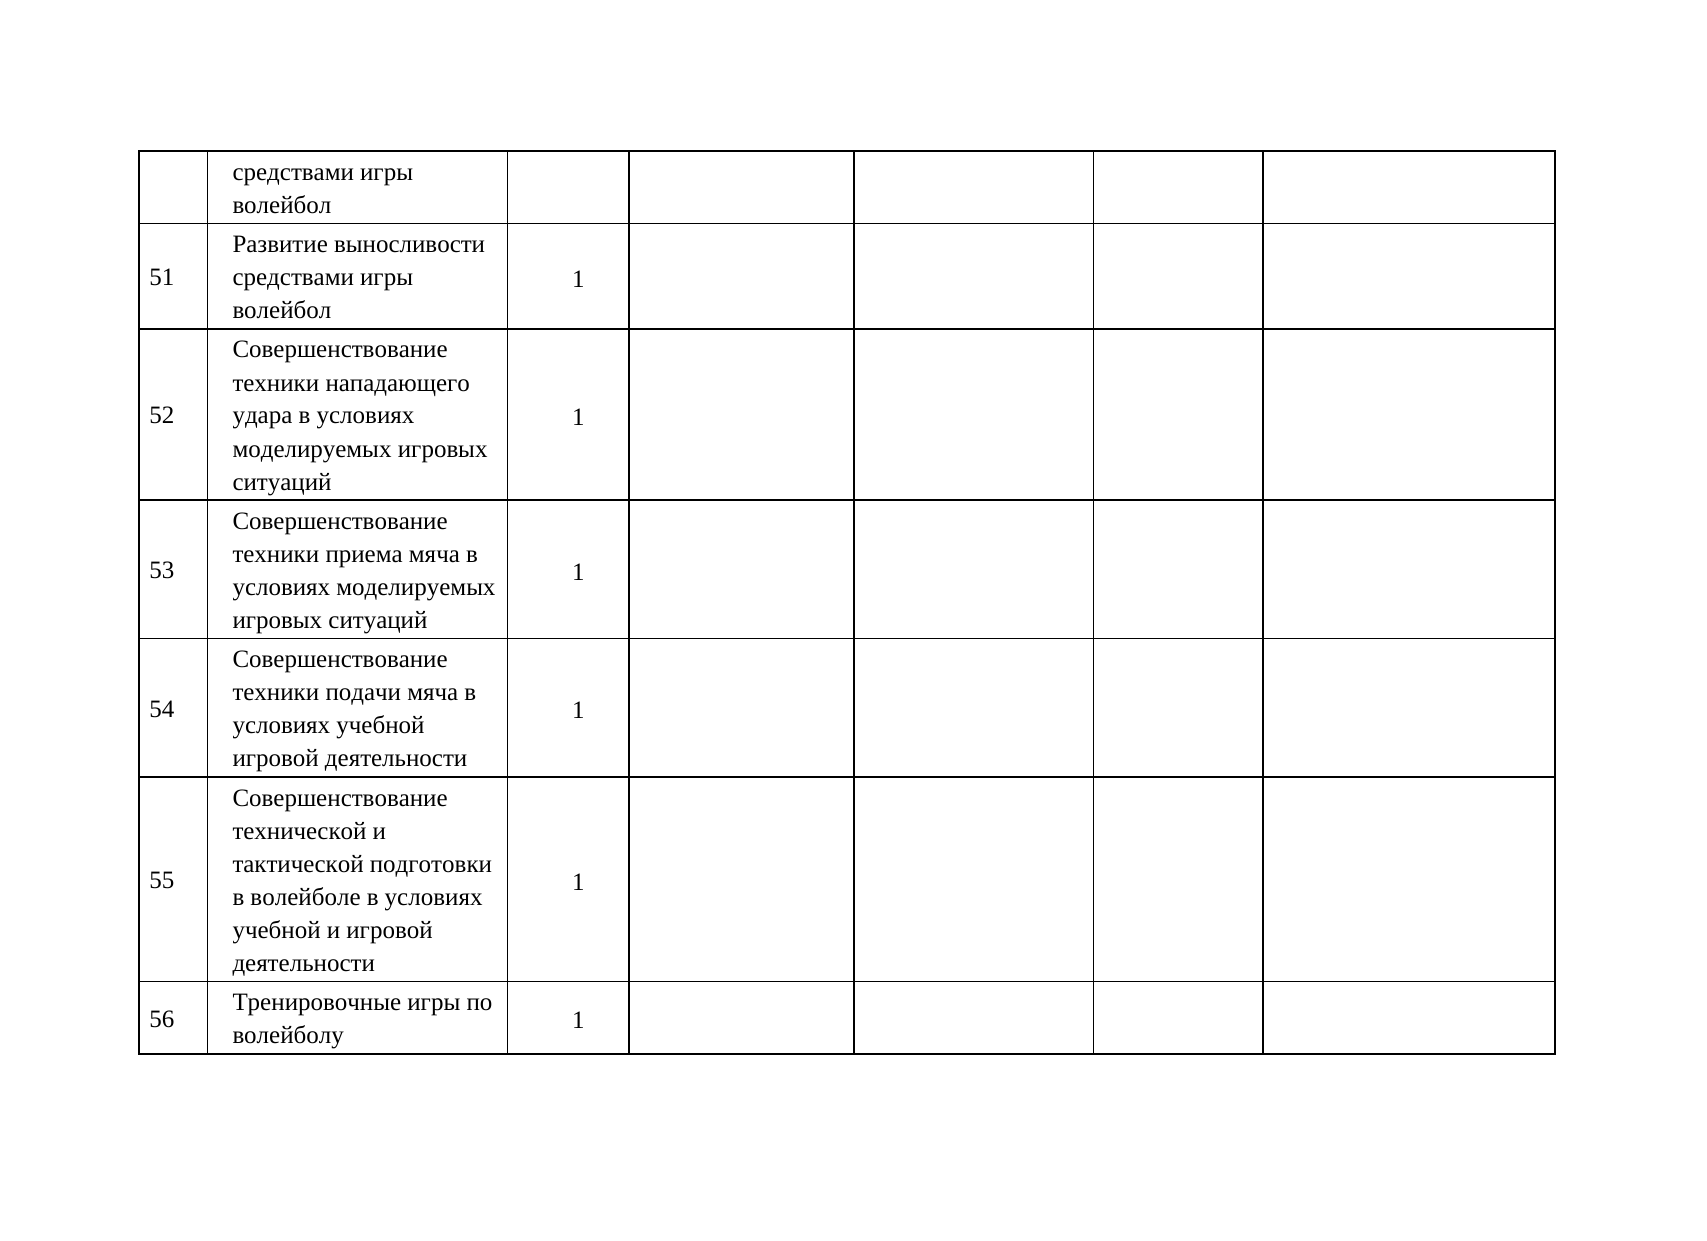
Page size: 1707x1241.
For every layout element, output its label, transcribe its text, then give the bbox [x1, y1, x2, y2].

table_cell Совершенствование техники подачи мяча в условиях учебной игровой деятельности [208, 639, 507, 776]
table_cell [1094, 778, 1262, 981]
table_cell [1094, 501, 1262, 638]
table_cell 50 [140, 152, 207, 222]
table_cell [630, 224, 853, 328]
table_cell 1 [508, 501, 628, 638]
table_cell 56 [140, 982, 207, 1053]
table_cell [1094, 152, 1262, 222]
table_cell Совершенствование техники приема мяча в условиях моделируемых игровых ситуаций [208, 501, 507, 638]
table_cell [630, 982, 853, 1053]
table_cell [1264, 982, 1554, 1053]
table_cell [855, 778, 1093, 981]
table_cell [208, 152, 507, 222]
table_cell [855, 330, 1093, 499]
table_cell [630, 778, 853, 981]
table_cell 1 [508, 639, 628, 776]
table_cell Развитие выносливости средствами игры волейбол [208, 224, 507, 328]
table_cell [1264, 501, 1554, 638]
table_cell 1 [508, 330, 628, 499]
table_cell [630, 639, 853, 776]
table_cell [1264, 152, 1554, 222]
table_cell 1 [508, 152, 628, 222]
table_cell Совершенствование техники нападающего удара в условиях моделируемых игровых ситуаций [208, 330, 507, 499]
table_cell 51 [140, 224, 207, 328]
table_cell [1094, 224, 1262, 328]
table_cell 52 [140, 330, 207, 499]
table_cell 1 [508, 982, 628, 1053]
table_cell 54 [140, 639, 207, 776]
table_cell [855, 501, 1093, 638]
table_cell [855, 982, 1093, 1053]
table_cell [855, 224, 1093, 328]
table_cell Совершенствование технической и тактической подготовки в волейболе в условиях учебной и игровой деятельности [208, 778, 507, 981]
table_cell 55 [140, 778, 207, 981]
table_cell [630, 152, 853, 222]
table_cell [1094, 330, 1262, 499]
table_cell 53 [140, 501, 207, 638]
table_cell 1 [508, 778, 628, 981]
table_cell [630, 501, 853, 638]
table_cell [1264, 639, 1554, 776]
table_cell [855, 152, 1093, 222]
table_cell [1094, 639, 1262, 776]
table_cell Тренировочные игры по волейболу [208, 982, 507, 1053]
table_cell [1264, 224, 1554, 328]
table_cell [1264, 778, 1554, 981]
table_cell [1264, 330, 1554, 499]
table_cell [1094, 982, 1262, 1053]
table_cell 1 [508, 224, 628, 328]
table_cell [855, 639, 1093, 776]
table_cell [630, 330, 853, 499]
